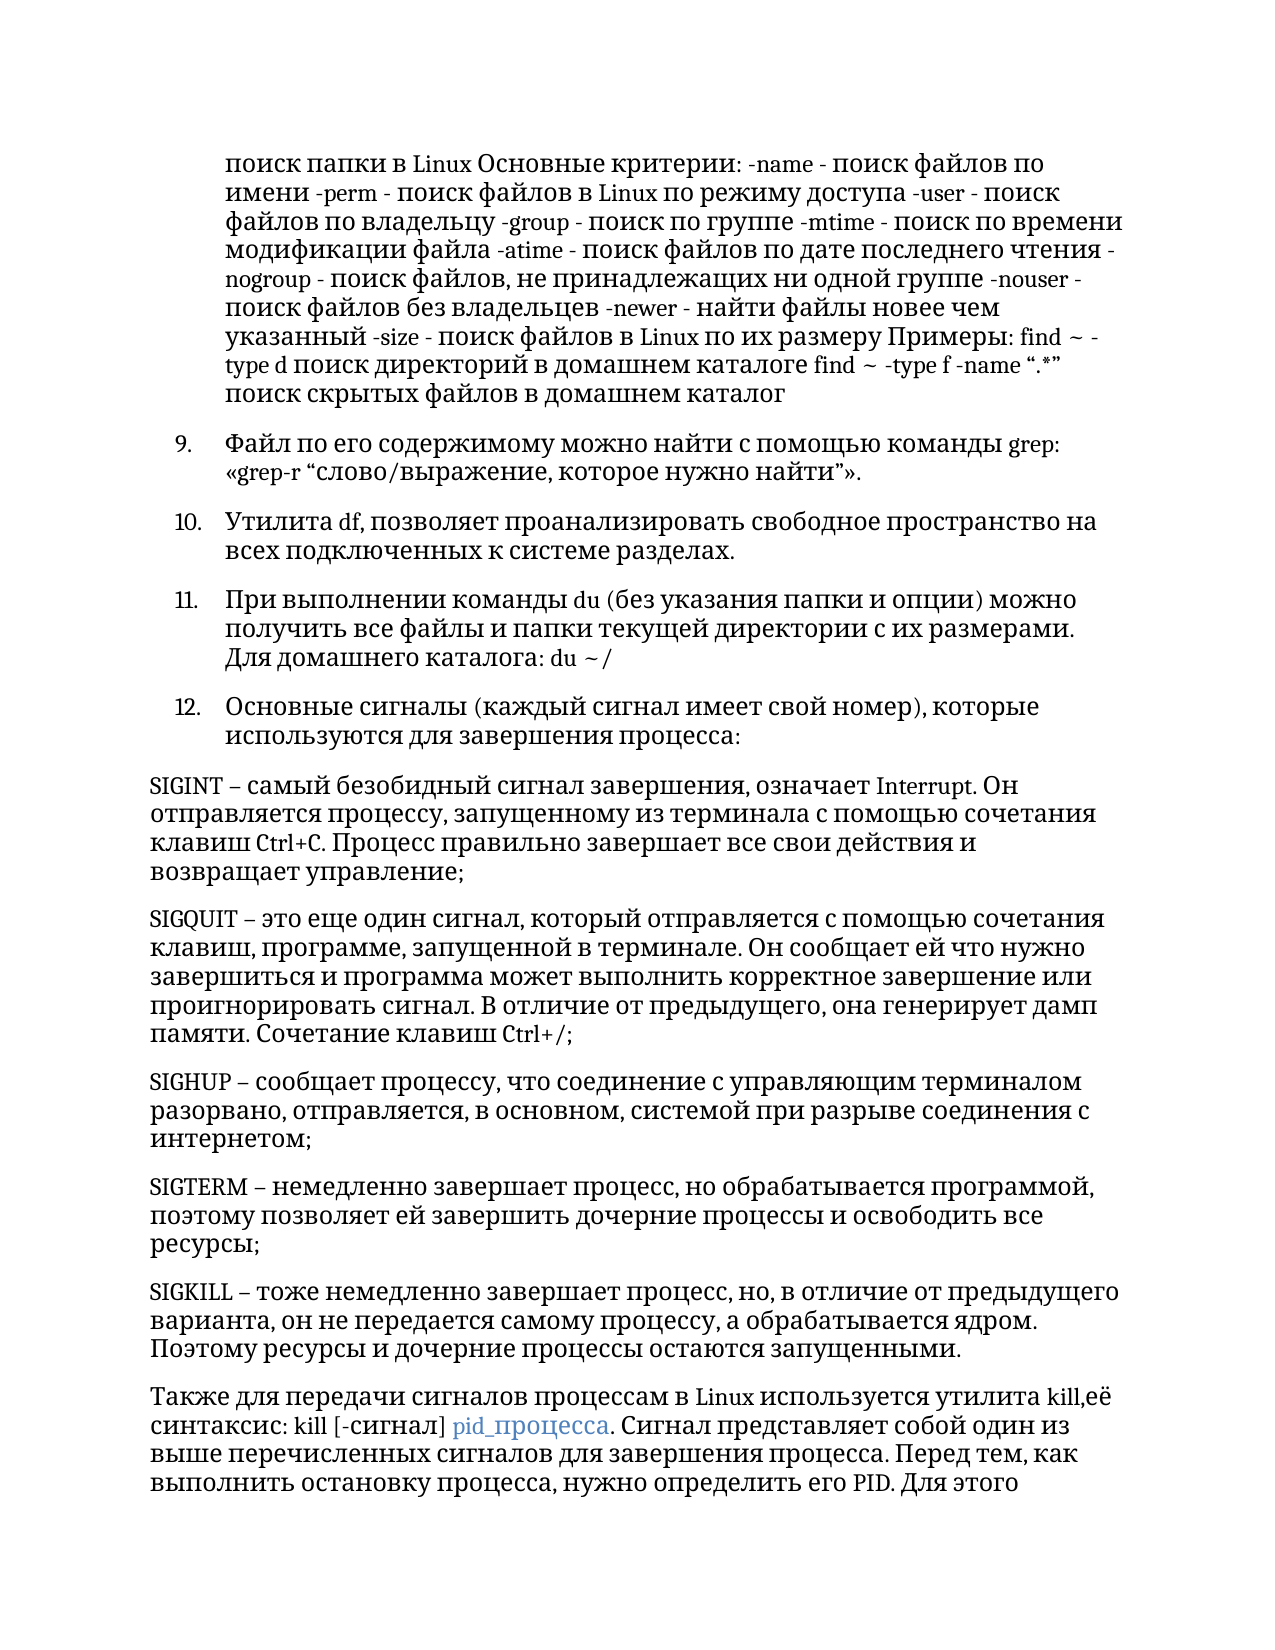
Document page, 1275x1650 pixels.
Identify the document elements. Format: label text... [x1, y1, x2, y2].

text SIGTERM – немедленно завершает процесс, но обрабатывается программой, поэтому позволяет ей завершить дочерние процессы и освободить все ресурсы; [150, 1173, 1125, 1259]
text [150, 1383, 1125, 1498]
text SIGQUIT – это еще один сигнал, который отправляется с помощью сочетания клавиш, программе, запущенной в терминале. Он сообщает ей что нужно завершиться и программа может выполнить корректное завершение или проигнорировать сигнал. В отличие от предыдущего, она генерирует дамп памяти. Сочетание клавиш Ctrl+/; [150, 905, 1125, 1049]
text SIGHUP – сообщает процессу, что соединение с управляющим терминалом разорвано, отправляется, в основном, системой при разрыве соединения с интернетом; [150, 1068, 1125, 1154]
text SIGINT – самый безобидный сигнал завершения, означает Interrupt. Он отправляется процессу, запущенному из терминала с помощью сочетания клавиш Ctrl+C. Процесс правильно завершает все свои действия и возвращает управление; [150, 772, 1125, 887]
list Файл по его содержимому можно найти с помощью команды grep: «grep-r “слово/выражение, которое нужно найти”». [175, 429, 1125, 487]
list Утилита df, позволяет проанализировать свободное пространство на всех подключенных к системе разделах. [175, 508, 1125, 565]
list При выполнении команды du (без указания папки и опции) можно получить все файлы и папки текущей директории с их размерами. Для домашнего каталога: du ~/ [175, 586, 1125, 672]
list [175, 150, 1125, 409]
text SIGKILL – тоже немедленно завершает процесс, но, в отличие от предыдущего варианта, он не передается самому процессу, а обрабатывается ядром. Поэтому ресурсы и дочерние процессы остаются запущенными. [150, 1278, 1125, 1364]
list Основные сигналы (каждый сигнал имеет свой номер), которые используются для завершения процесса: [175, 693, 1125, 751]
